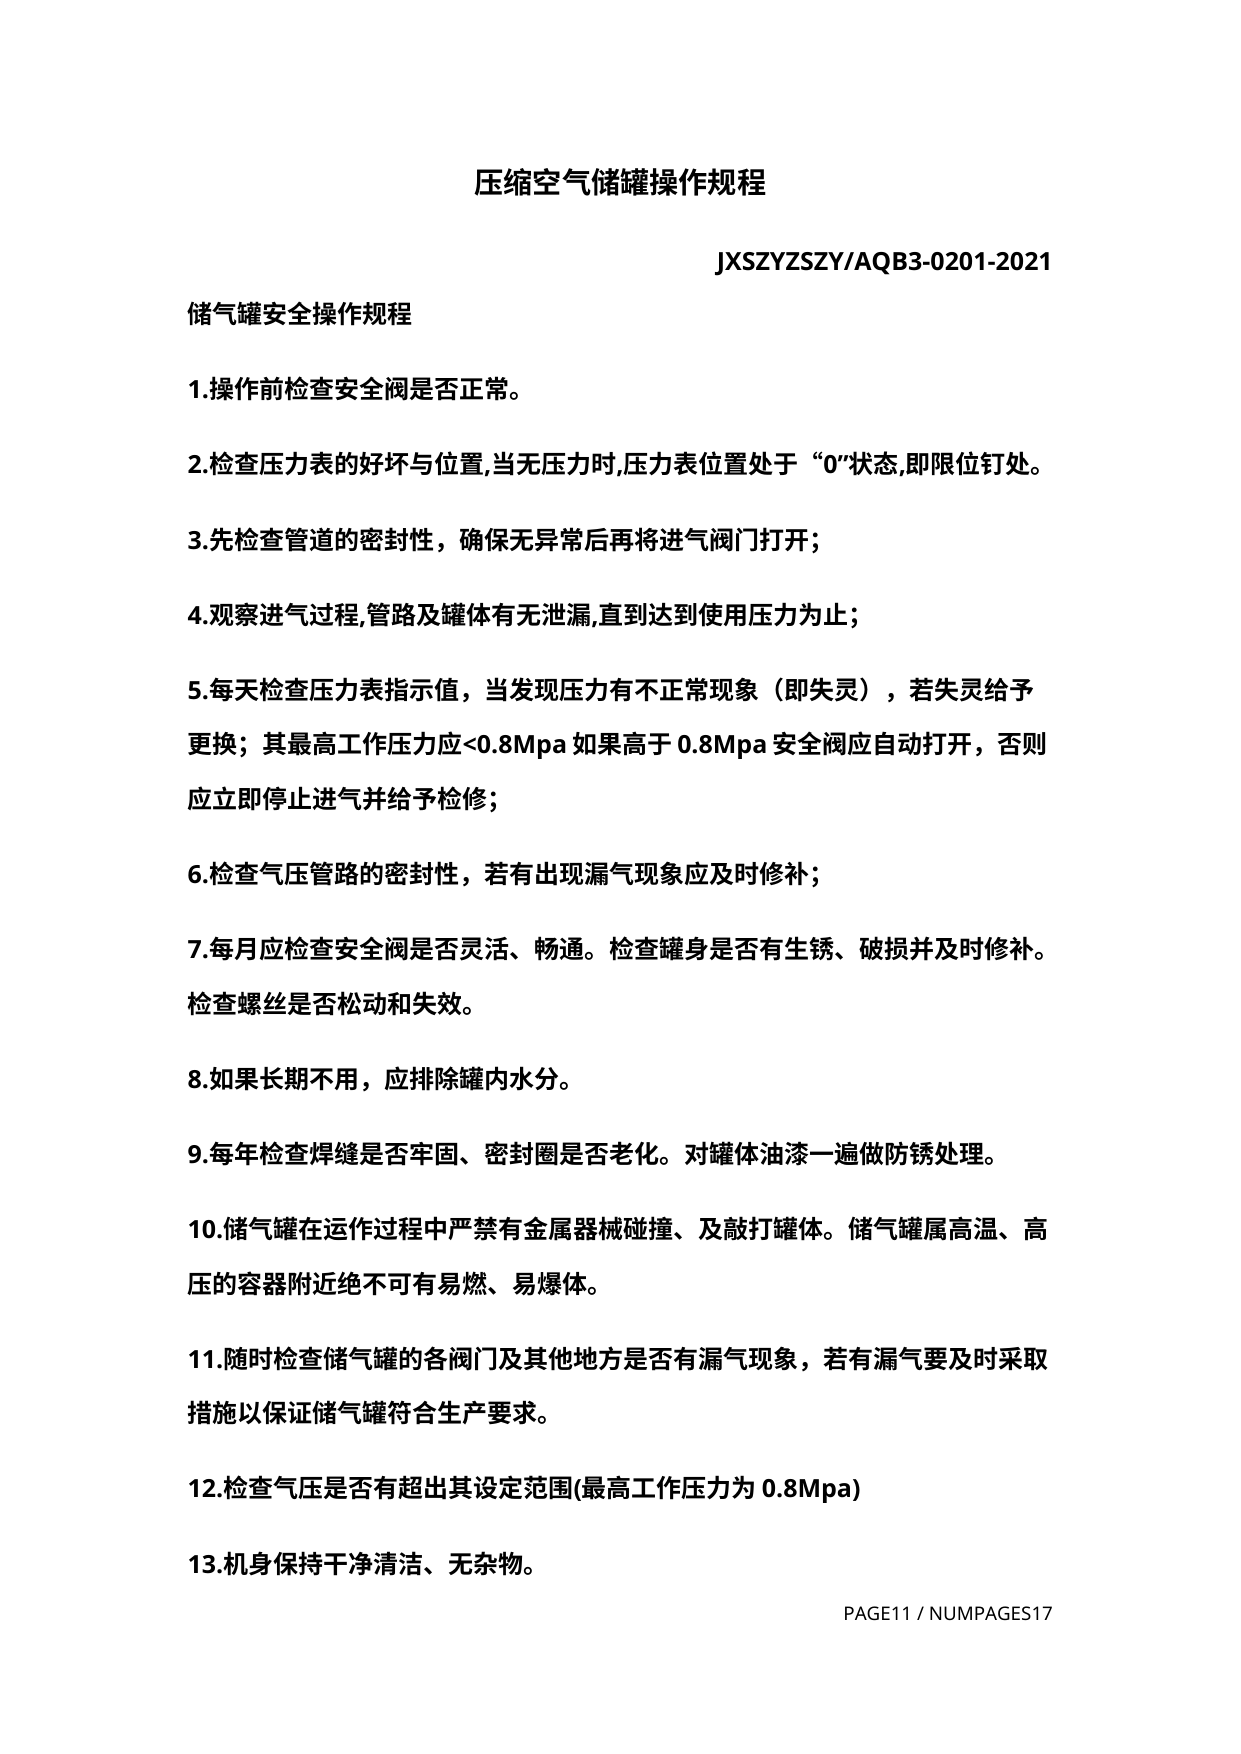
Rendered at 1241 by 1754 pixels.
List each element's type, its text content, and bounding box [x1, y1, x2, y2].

text 6.检查气压管路的密封性，若有出现漏气现象应及时修补； [187, 854, 1053, 891]
text 4.观察进气过程,管路及罐体有无泄漏,直到达到使用压力为止； [187, 595, 1053, 632]
text 5.每天检查压力表指示值，当发现压力有不正常现象（即失灵），若失灵给予更换；其最高工作压力应<0.8Mpa如果高于0.8Mpa安全阀应自动打开，否则应立即停止进气并给予检修； [187, 671, 1053, 816]
text 1.操作前检查安全阀是否正常。 [187, 370, 1053, 406]
text 10.储气罐在运作过程中严禁有金属器械碰撞、及敲打罐体。储气罐属高温、高压的容器附近绝不可有易燃、易爆体。 [187, 1210, 1053, 1300]
text 压缩空气储罐操作规程 [187, 159, 1053, 202]
text 储气罐安全操作规程 [187, 294, 1053, 331]
text JXSZYZSZY/AQB3-0201-2021 [187, 243, 1053, 278]
text 11.随时检查储气罐的各阀门及其他地方是否有漏气现象，若有漏气要及时采取措施以保证储气罐符合生产要求。 [187, 1339, 1053, 1430]
text 12.检查气压是否有超出其设定范围(最高工作压力为0.8Mpa) [187, 1469, 1053, 1505]
text 3.先检查管道的密封性，确保无异常后再将进气阀门打开； [187, 520, 1053, 556]
text 9.每年检查焊缝是否牢固、密封圈是否老化。对罐体油漆一遍做防锈处理。 [187, 1134, 1053, 1171]
text 2.检查压力表的好坏与位置,当无压力时,压力表位置处于“0”状态,即限位钉处。 [187, 445, 1053, 481]
text 7.每月应检查安全阀是否灵活、畅通。检查罐身是否有生锈、破损并及时修补。检查螺丝是否松动和失效。 [187, 930, 1053, 1020]
text 8.如果长期不用，应排除罐内水分。 [187, 1059, 1053, 1096]
text 13.机身保持干净清洁、无杂物。 [187, 1544, 1053, 1580]
